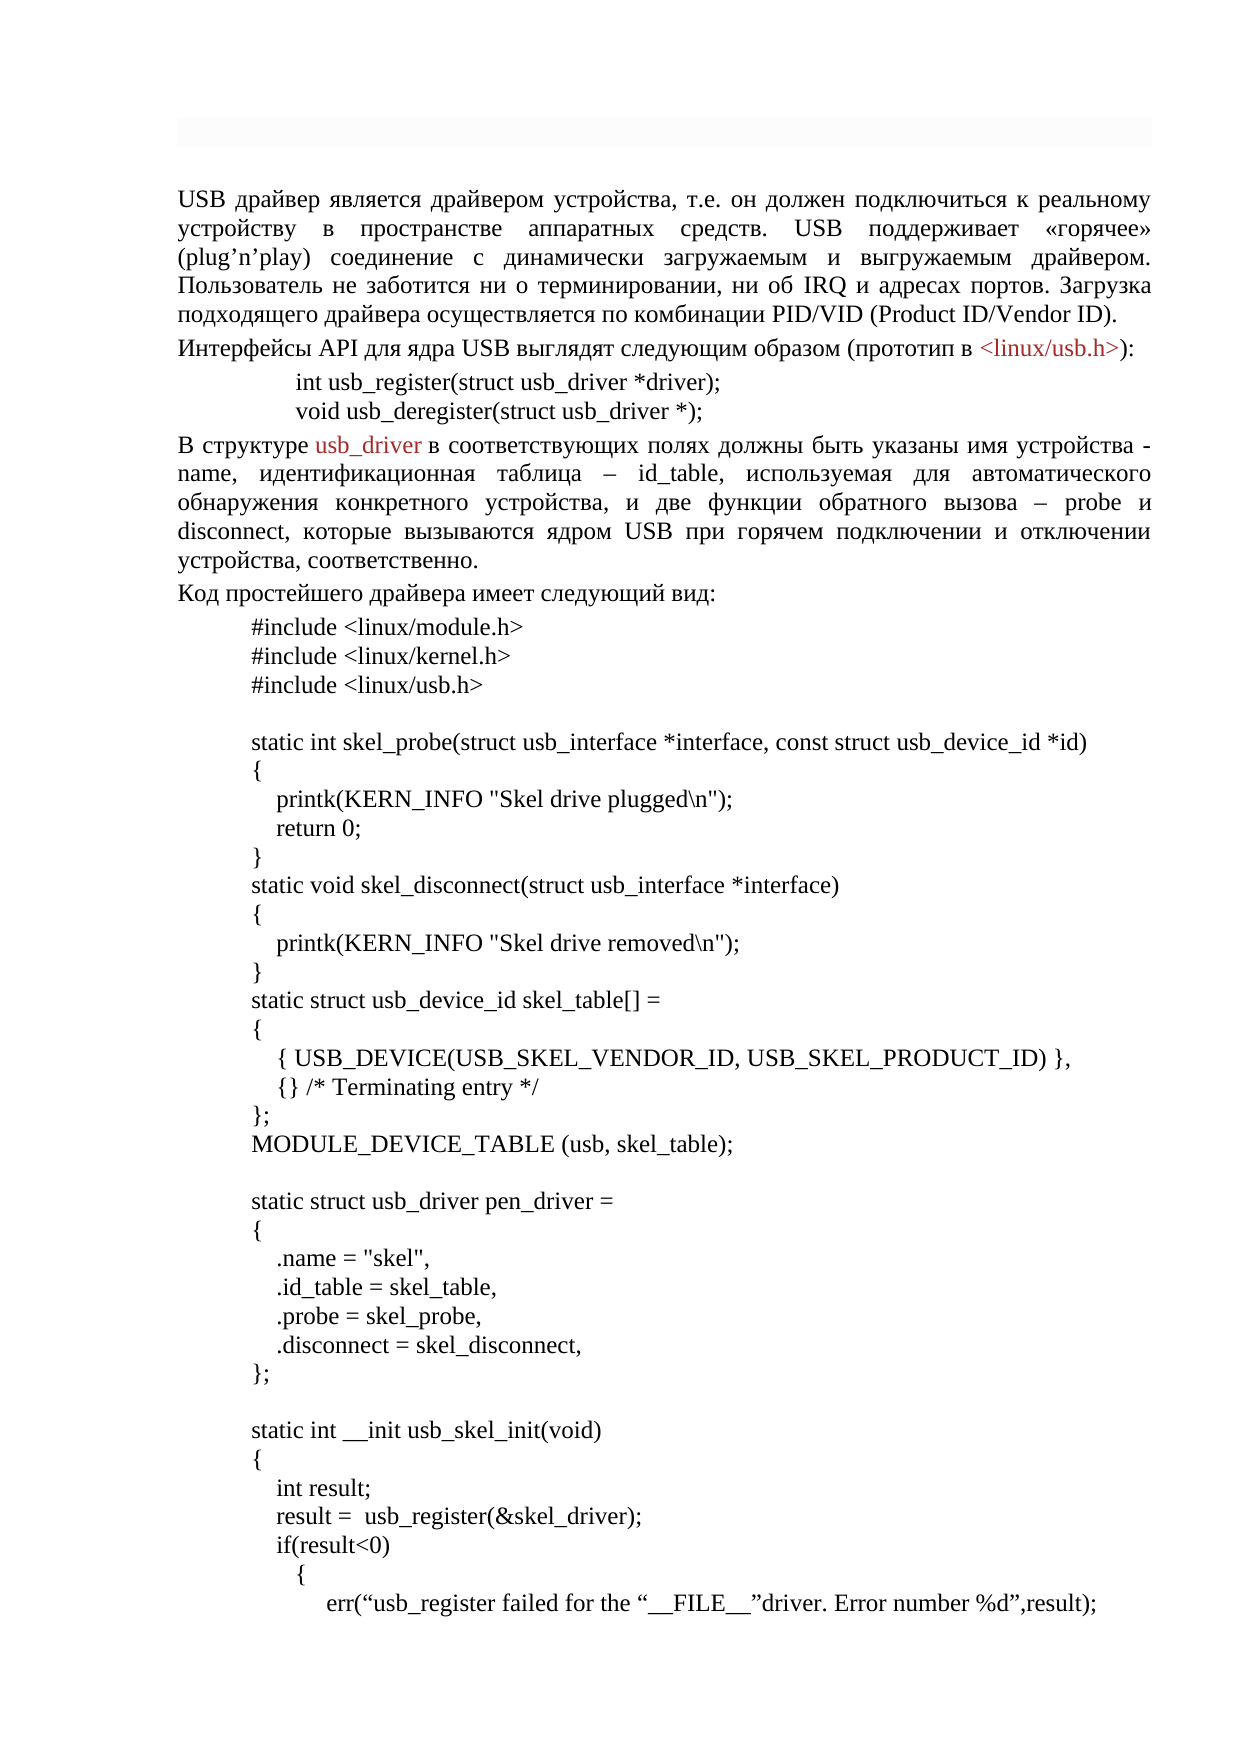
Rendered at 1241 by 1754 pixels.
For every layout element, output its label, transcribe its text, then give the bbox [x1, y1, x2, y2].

text return 0; [177, 813, 1152, 842]
text .name = "skel", [177, 1243, 1152, 1272]
text { [177, 1014, 1152, 1043]
text static void skel_disconnect(struct usb_interface *interface) [177, 870, 1152, 899]
text В структуре usb_driver в соответствующих полях должны быть указаны имя устройства - name, идентификационная таблица – id_table, используемая для автоматического обнаружения конкретного устройства, и две функции обратного вызова – probe и disconnect, которые вызываются ядром USB при горячем подключении и отключении устройства, соответственно. [177, 430, 1152, 573]
text #include <linux/kernel.h> [177, 641, 1152, 670]
text int usb_register(struct usb_driver *driver); [177, 367, 1152, 396]
text } [177, 842, 1152, 870]
text printk(KERN_INFO "Skel drive plugged\n"); [177, 784, 1152, 813]
text { [177, 1559, 1152, 1588]
text if(result<0) [177, 1530, 1152, 1559]
text MODULE_DEVICE_TABLE (usb, skel_table); [177, 1129, 1152, 1158]
text { [177, 899, 1152, 928]
text void usb_deregister(struct usb_driver *); [177, 396, 1152, 424]
text { USB_DEVICE(USB_SKEL_VENDOR_ID, USB_SKEL_PRODUCT_ID) }, [177, 1043, 1152, 1072]
text USB драйвер является драйвером устройства, т.е. он должен подключиться к реальному устройству в пространстве аппаратных средств. USB поддерживает «горячее» (plug’n’play) соединение с динамически загружаемым и выгружаемым драйвером. Пользователь не заботится ни о терминировании, ни об IRQ и адресах портов. Загрузка подходящего драйвера осуществляется по комбинации PID/VID (Product ID/Vendor ID). [177, 184, 1152, 328]
text .probe = skel_probe, [177, 1301, 1152, 1330]
text printk(KERN_INFO "Skel drive removed\n"); [177, 928, 1152, 957]
text static int __init usb_skel_init(void) [177, 1415, 1152, 1444]
text static int skel_probe(struct usb_interface *interface, const struct usb_device_id *id) [177, 727, 1152, 755]
text .disconnect = skel_disconnect, [177, 1330, 1152, 1358]
text int result; [177, 1473, 1152, 1501]
text }; [177, 1358, 1152, 1387]
text { [177, 1444, 1152, 1473]
text }; [177, 1100, 1152, 1129]
text Интерфейсы API для ядра USB выглядят следующим образом (прототип в <linux/usb.h>): [177, 333, 1152, 362]
text static struct usb_device_id skel_table[] = [177, 985, 1152, 1014]
text Код простейшего драйвера имеет следующий вид: [177, 578, 1152, 607]
text result = usb_register(&skel_driver); [177, 1501, 1152, 1530]
text {} /* Terminating entry */ [177, 1072, 1152, 1100]
text .id_table = skel_table, [177, 1272, 1152, 1301]
text } [177, 957, 1152, 985]
text static struct usb_driver pen_driver = [177, 1186, 1152, 1215]
text { [177, 755, 1152, 784]
text #include <linux/module.h> [177, 612, 1152, 641]
text err(“usb_register failed for the “__FILE__”driver. Error number %d”,result); [177, 1588, 1152, 1616]
text #include <linux/usb.h> [177, 670, 1152, 699]
text { [177, 1215, 1152, 1243]
